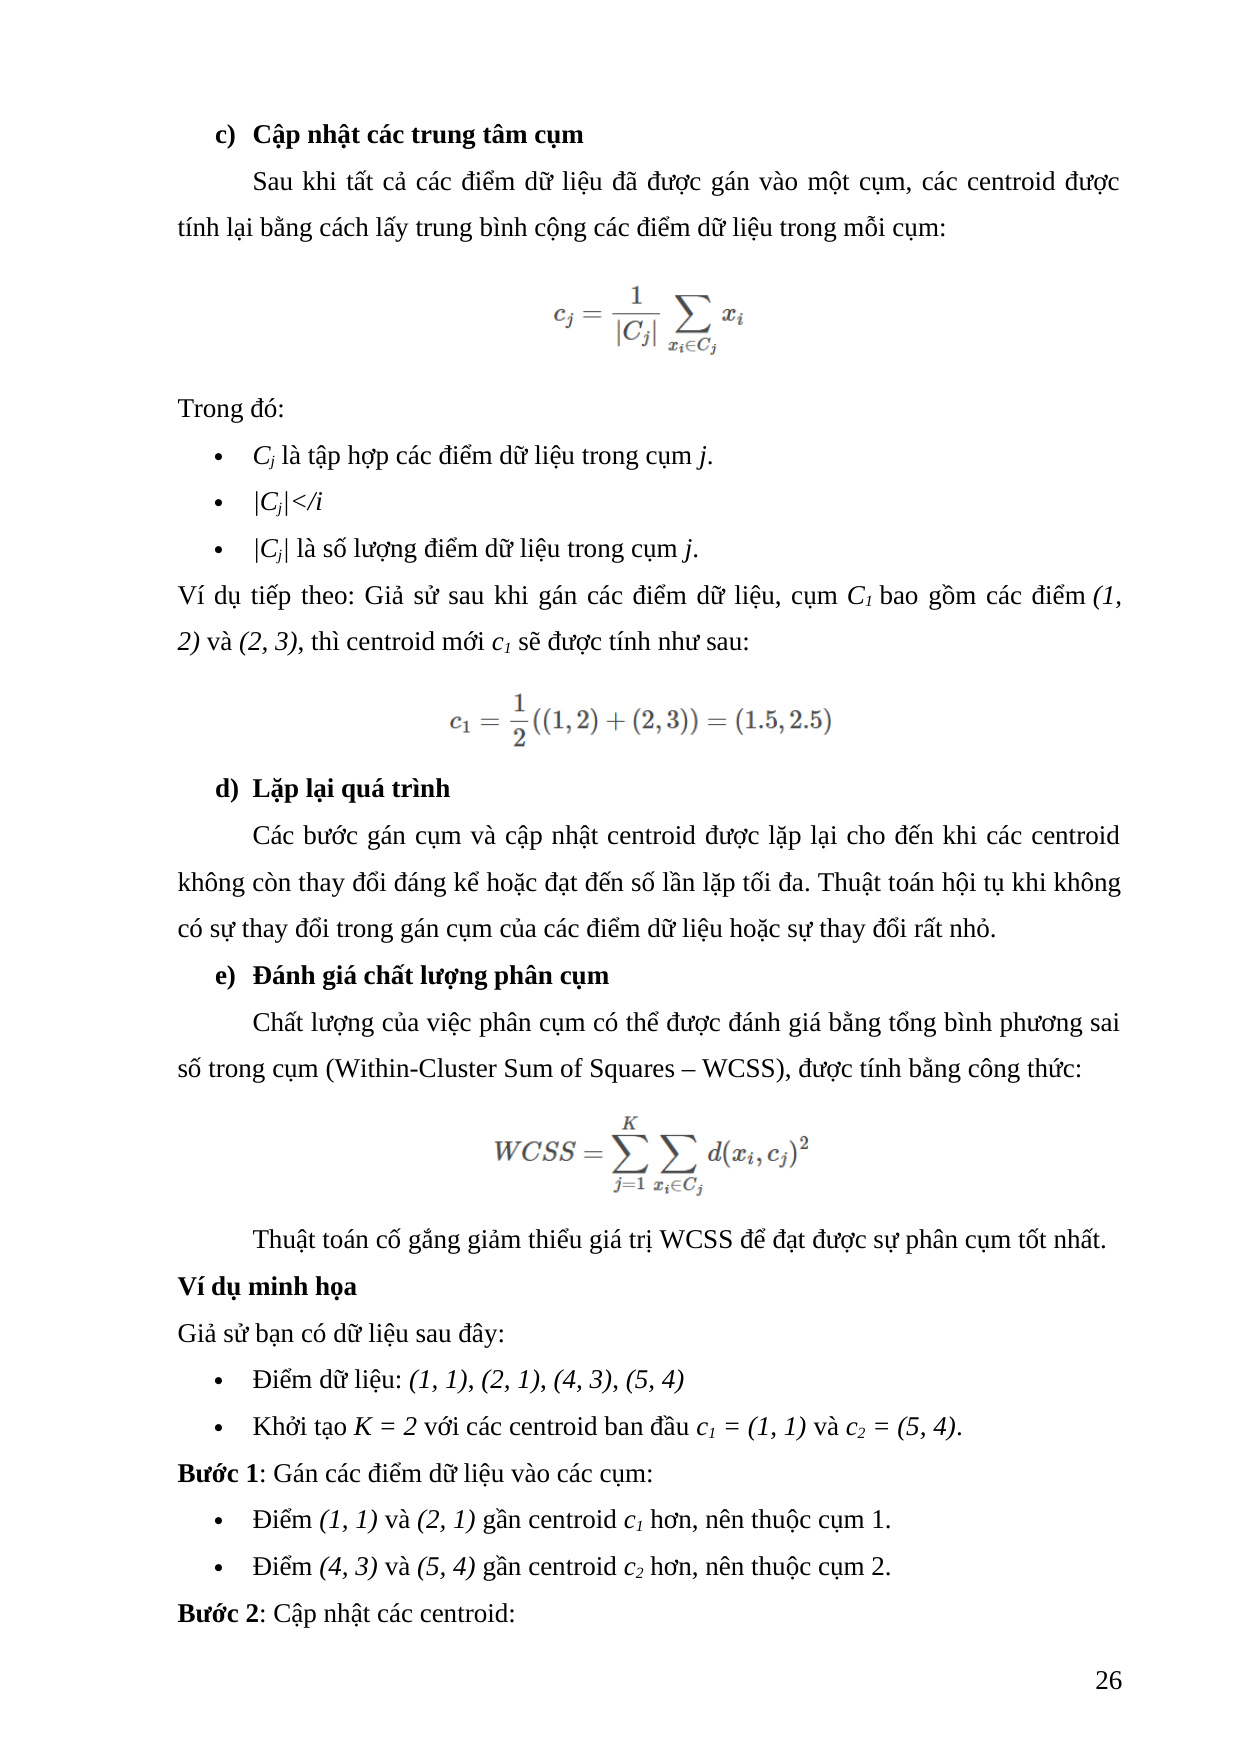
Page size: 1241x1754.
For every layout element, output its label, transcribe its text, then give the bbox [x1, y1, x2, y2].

text Giả sử bạn có dữ liệu sau đây: [177, 1317, 1122, 1348]
list Cj là tập hợp các điểm dữ liệu trong cụm j. [215, 439, 1122, 470]
list Khởi tạo K = 2 với các centroid ban đầu c1 = (1, 1) và c2 = (5, 4). [215, 1410, 1122, 1441]
text Ví dụ tiếp theo: Giả sử sau khi gán các điểm dữ liệu, cụm C1 bao gồm các điểm (1, 2) và (2, 3), thì centroid mới c1 sẽ được tính như sau: [177, 579, 1122, 657]
subtitle Cập nhật các trung tâm cụm [215, 118, 1122, 149]
text Bước 2: Cập nhật các centroid: [177, 1597, 1122, 1628]
text Sau khi tất cả các điểm dữ liệu đã được gán vào một cụm, các centroid được tính lại bằng cách lấy trung bình cộng các điểm dữ liệu trong mỗi cụm: [177, 165, 1122, 243]
text Trong đó: [177, 392, 1122, 423]
list Điểm (1, 1) và (2, 1) gần centroid c1 hơn, nên thuộc cụm 1. [215, 1503, 1122, 1535]
picture [177, 258, 1123, 377]
list |Cj| là số lượng điểm dữ liệu trong cụm j. [215, 532, 1122, 563]
text Chất lượng của việc phân cụm có thể được đánh giá bằng tổng bình phương sai số trong cụm (Within-Cluster Sum of Squares – WCSS), được tính bằng công thức: [177, 1006, 1122, 1083]
subtitle Lặp lại quá trình [215, 772, 1122, 803]
subtitle Đánh giá chất lượng phân cụm [215, 959, 1122, 990]
text Bước 1: Gán các điểm dữ liệu vào các cụm: [177, 1457, 1122, 1488]
list |Cj|</i [215, 486, 1122, 517]
text Các bước gán cụm và cập nhật centroid được lặp lại cho đến khi các centroid không còn thay đổi đáng kể hoặc đạt đến số lần lặp tối đa. Thuật toán hội tụ khi không có sự thay đổi trong gán cụm của các điểm dữ liệu hoặc sự thay đổi rất nhỏ. [177, 819, 1122, 943]
picture [177, 672, 1123, 757]
list Điểm (4, 3) và (5, 4) gần centroid c2 hơn, nên thuộc cụm 2. [215, 1550, 1122, 1581]
picture [177, 1098, 1123, 1224]
list Điểm dữ liệu: (1, 1), (2, 1), (4, 3), (5, 4) [215, 1363, 1122, 1395]
text Ví dụ minh họa [177, 1270, 1122, 1301]
text Thuật toán cố gắng giảm thiểu giá trị WCSS để đạt được sự phân cụm tốt nhất. [177, 1224, 1122, 1255]
